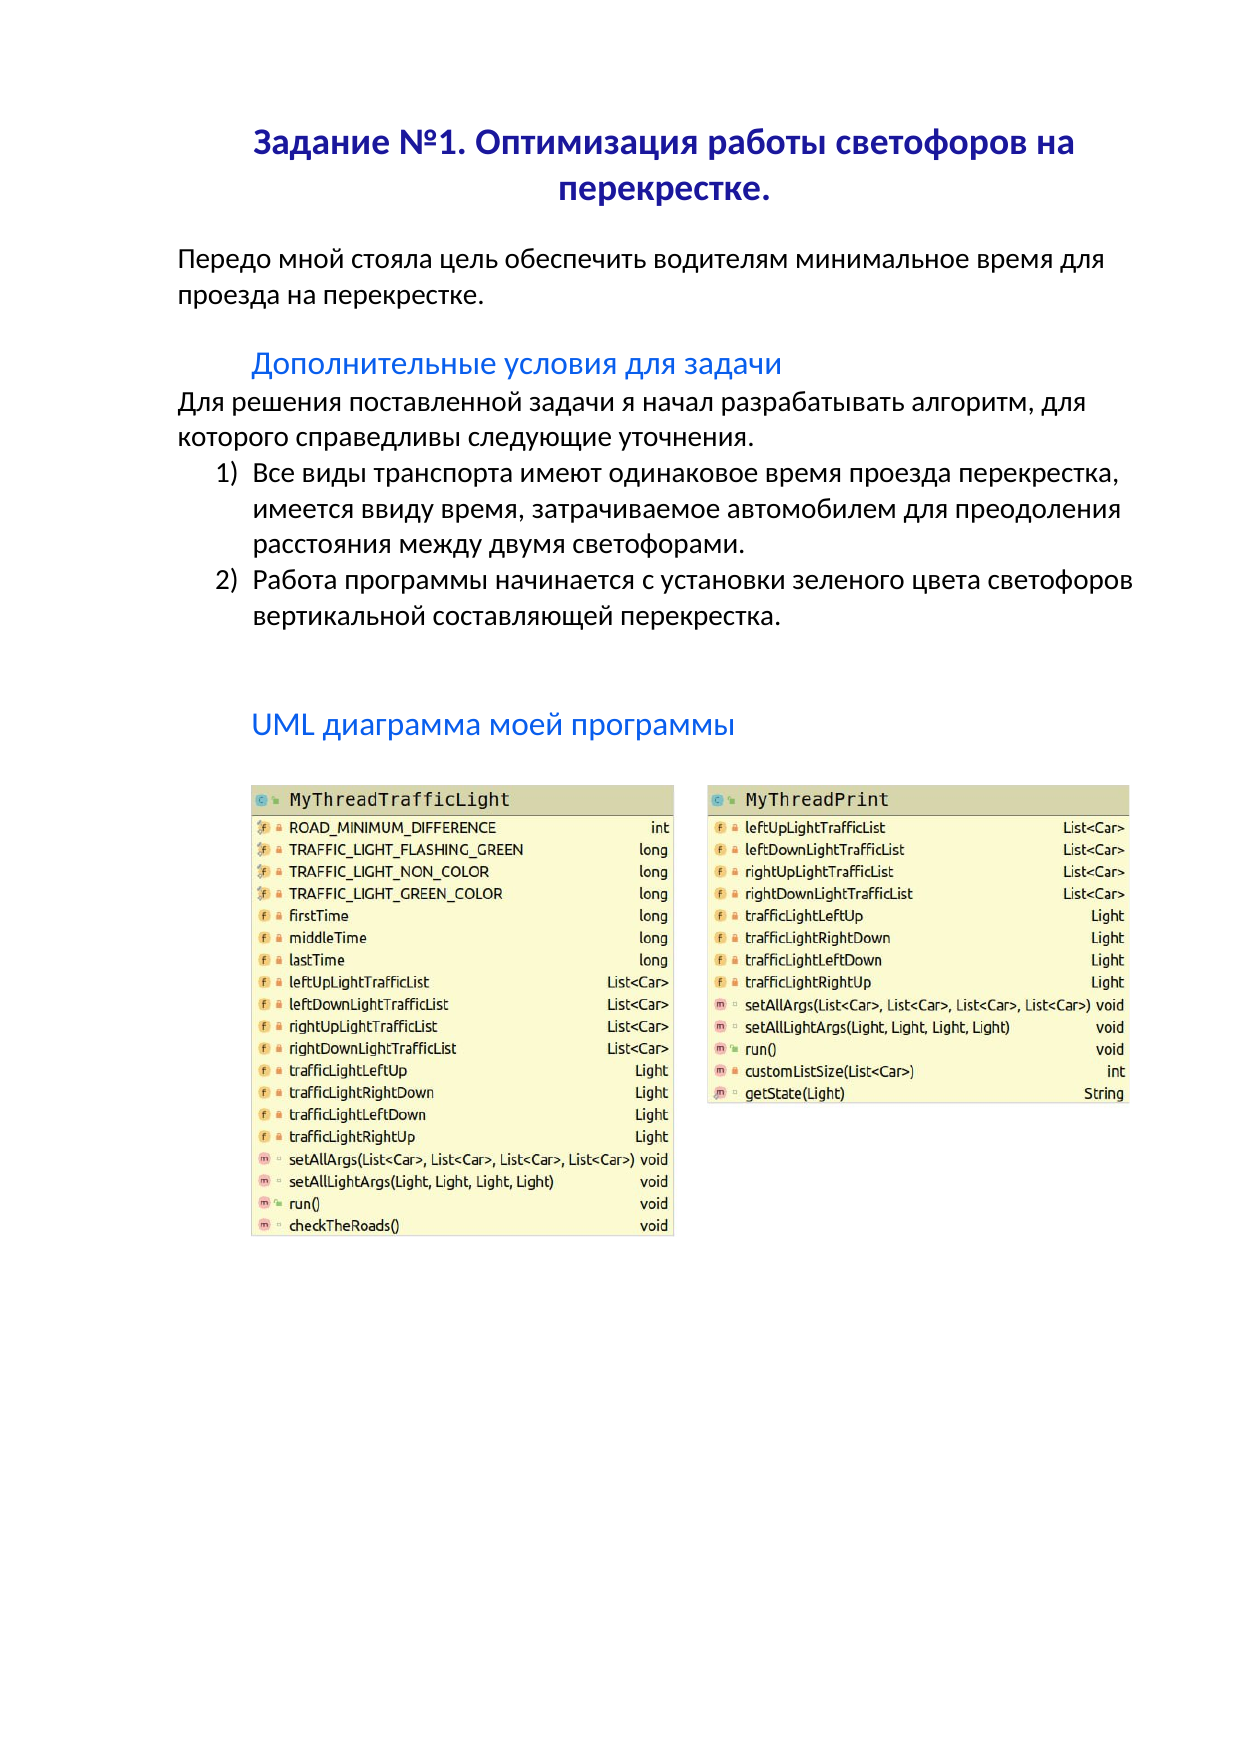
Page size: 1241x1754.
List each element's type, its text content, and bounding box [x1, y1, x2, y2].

text Для решения поставленной задачи я начал разрабатывать алгоритм, для которого справедливы следующие уточнения. [177, 383, 1152, 454]
text Дополнительные условия для задачи [177, 342, 1152, 383]
list Все виды транспорта имеют одинаковое время проезда перекрестка, имеется ввиду время, затрачиваемое автомобилем для преодоления расстояния между двумя светофорами. [215, 454, 1152, 561]
text UML диаграмма моей программы [251, 703, 1152, 744]
text Задание №1. Оптимизация работы светофоров на перекрестке. [177, 118, 1152, 240]
picture [251, 785, 1130, 1237]
text Передо мной стояла цель обеспечить водителям минимальное время для проезда на перекрестке. [177, 240, 1152, 342]
list Работа программы начинается с установки зеленого цвета светофоров вертикальной составляющей перекрестка. [215, 561, 1152, 632]
